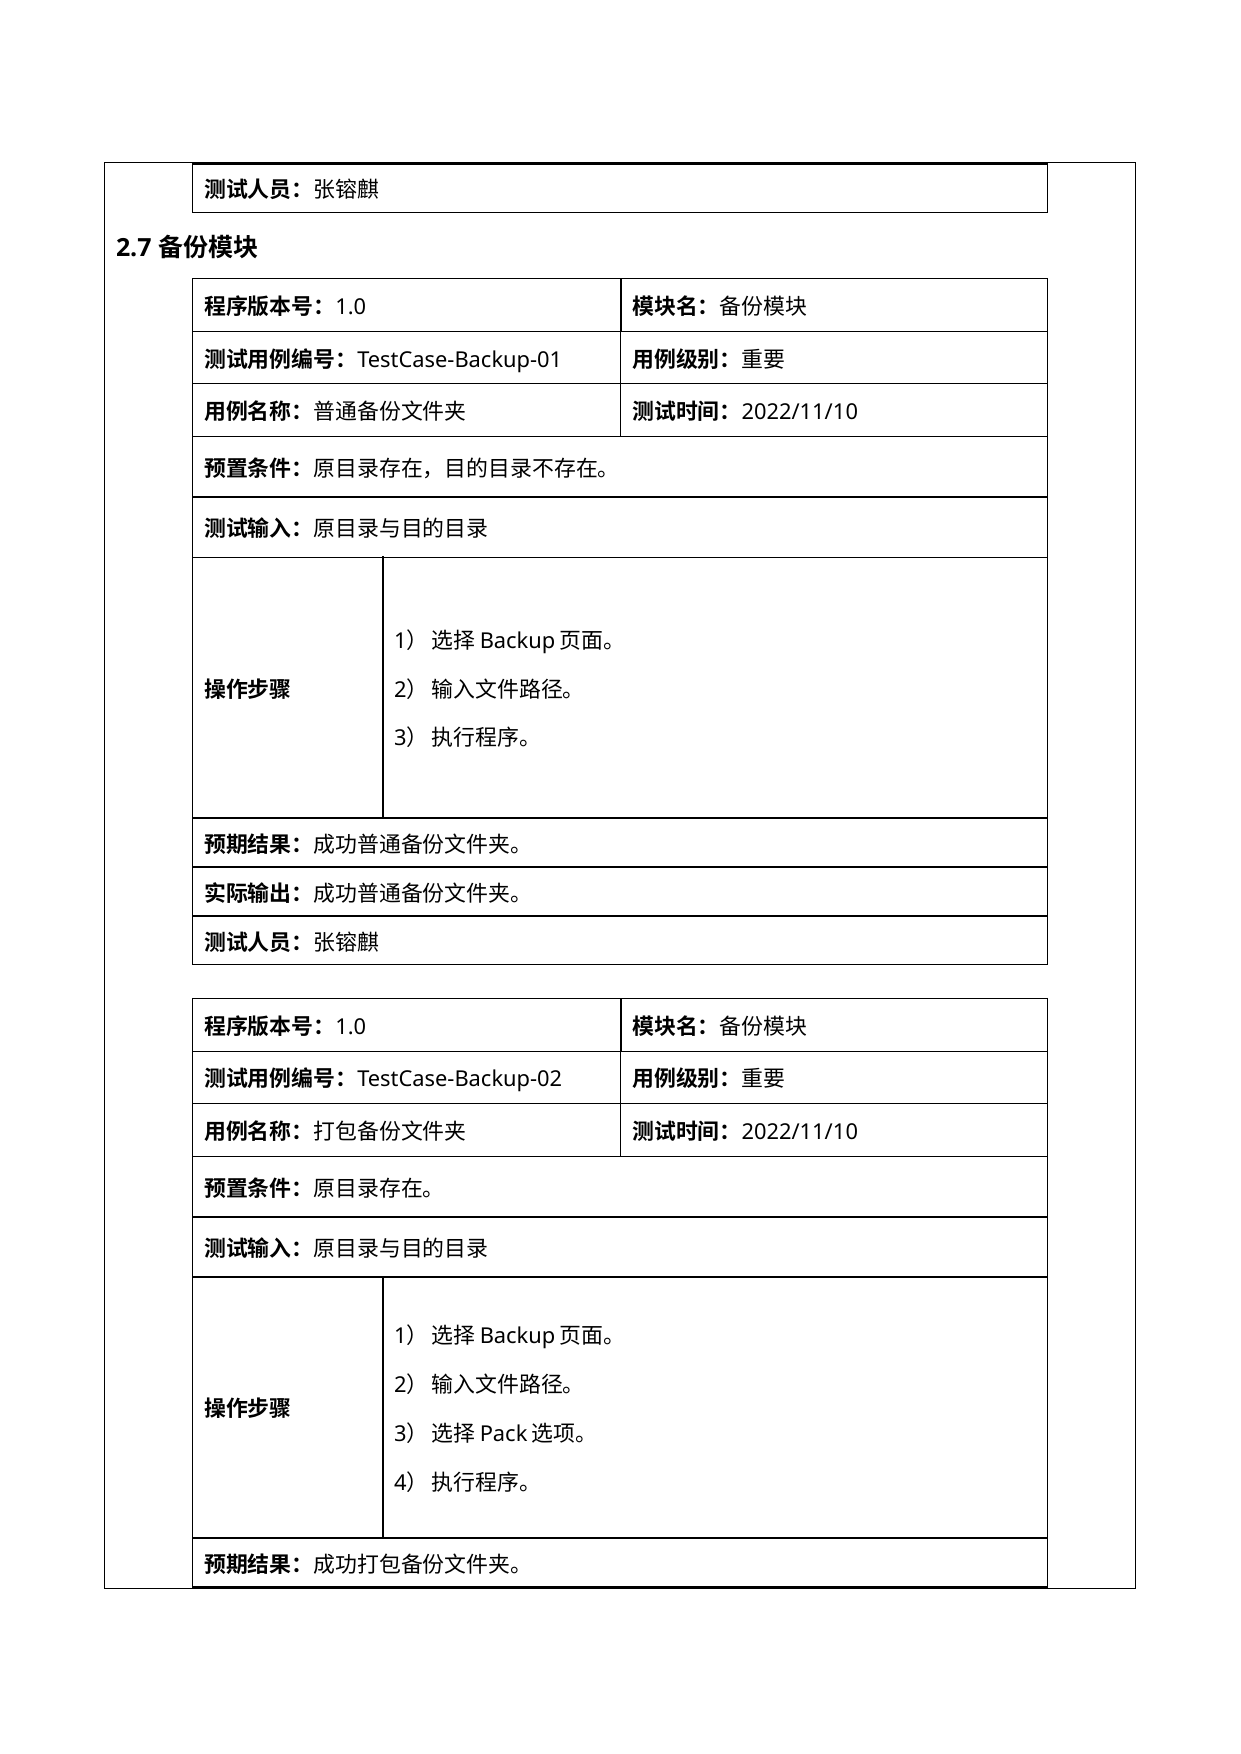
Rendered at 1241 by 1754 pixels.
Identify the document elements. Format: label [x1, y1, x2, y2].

table_cell [105, 163, 1135, 1588]
